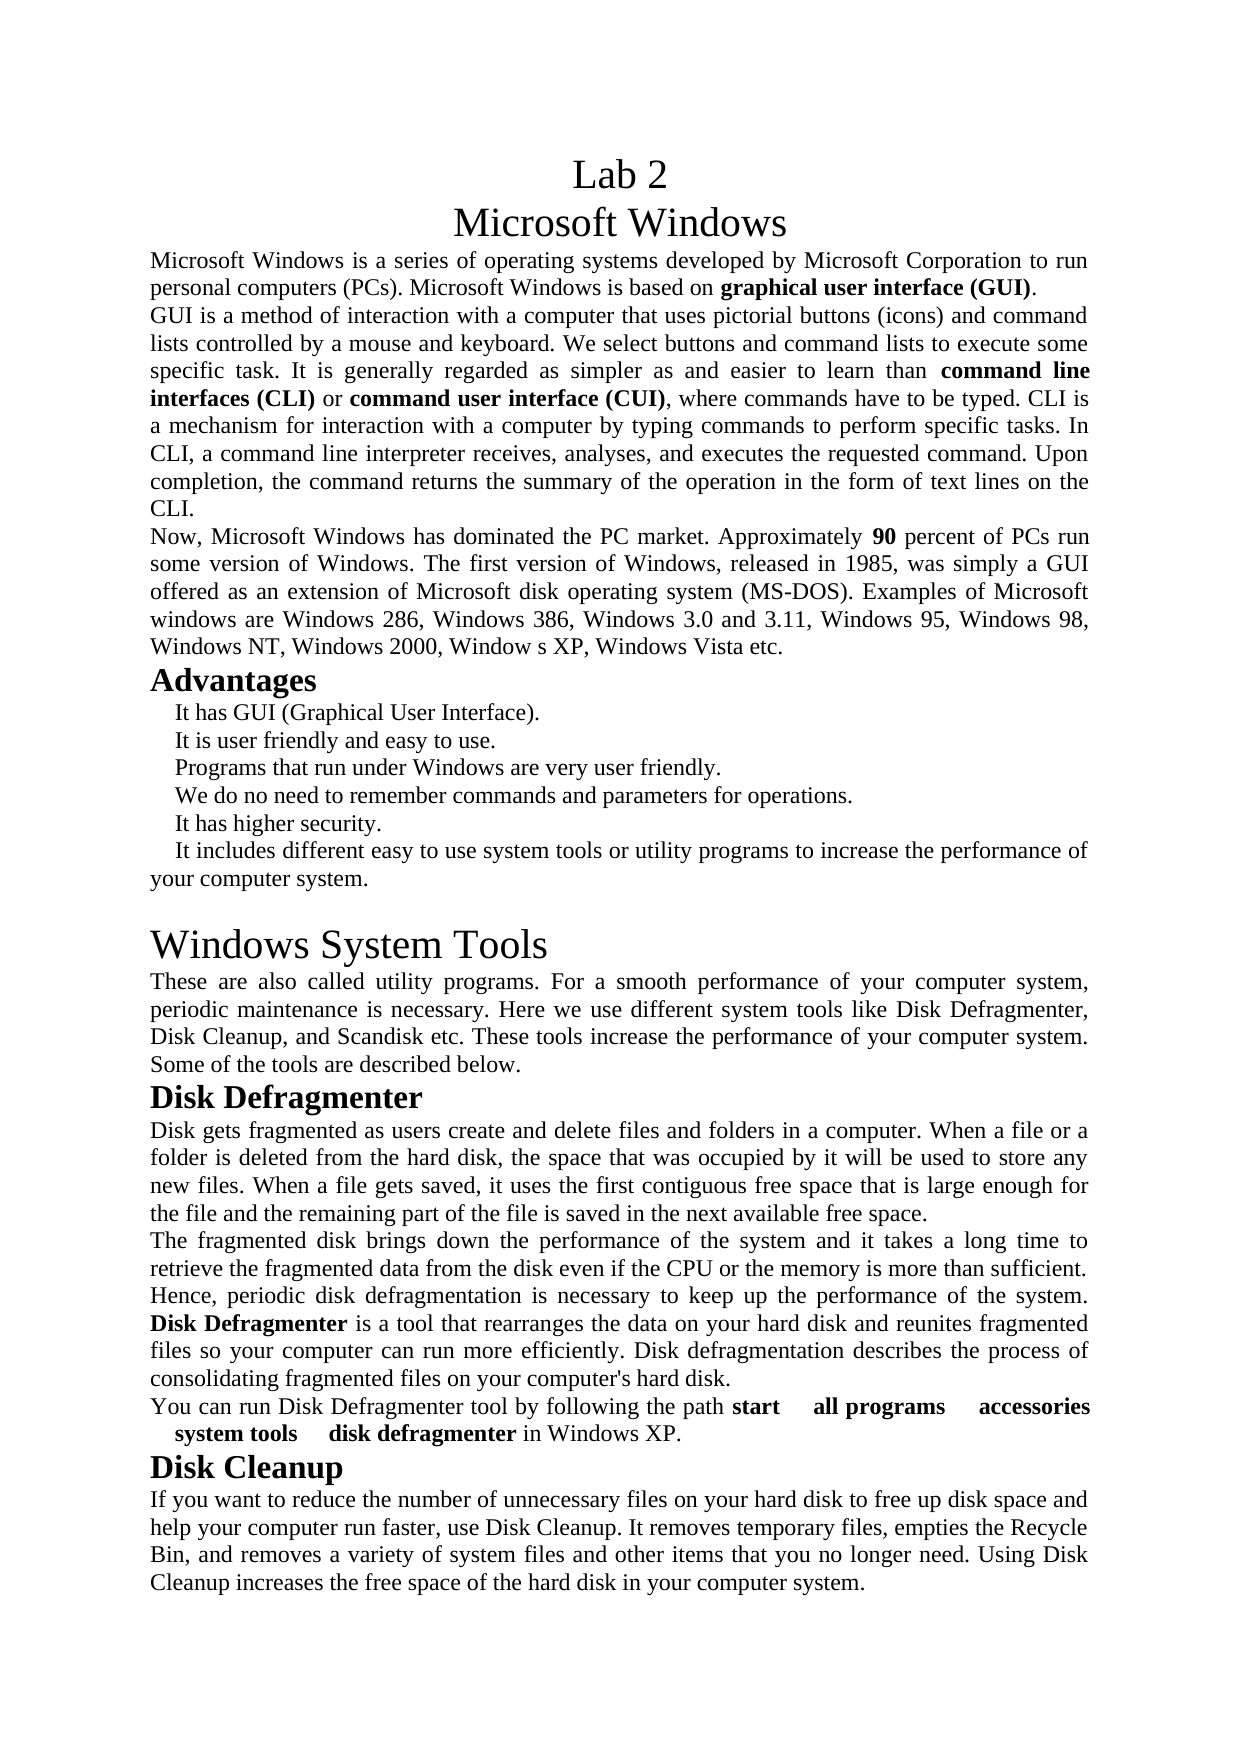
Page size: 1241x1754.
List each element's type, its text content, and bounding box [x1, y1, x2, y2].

text Lab 2 [150, 150, 1090, 198]
text These are also called utility programs. For a smooth performance of your computer system, periodic maintenance is necessary. Here we use different system tools like Disk Defragmenter, Disk Cleanup, and Scandisk etc. These tools increase the performance of your computer system. Some of the tools are described below. [150, 967, 1090, 1077]
text  It includes different easy to use system tools or utility programs to increase the performance of your computer system. [150, 836, 1090, 891]
text The fragmented disk brings down the performance of the system and it takes a long time to retrieve the fragmented data from the disk even if the CPU or the memory is more than sufficient. Hence, periodic disk defragmentation is necessary to keep up the performance of the system. Disk Defragmenter is a tool that rearranges the data on your hard disk and reunites fragmented files so your computer can run more efficiently. Disk defragmentation describes the process of consolidating fragmented files on your computer's hard disk. [150, 1226, 1090, 1392]
text Advantages [150, 660, 1090, 698]
text  We do no need to remember commands and parameters for operations. [150, 781, 1090, 809]
text Disk Defragmenter [150, 1077, 1090, 1116]
text  It has GUI (Graphical User Interface). [150, 698, 1090, 726]
text  Programs that run under Windows are very user friendly. [150, 753, 1090, 781]
text  It has higher security. [150, 809, 1090, 836]
text Microsoft Windows [150, 198, 1090, 246]
text Disk Cleanup [150, 1447, 1090, 1485]
text Now, Microsoft Windows has dominated the PC market. Approximately 90 percent of PCs run some version of Windows. The first version of Windows, released in 1985, was simply a GUI offered as an extension of Microsoft disk operating system (MS-DOS). Examples of Microsoft windows are Windows 286, Windows 386, Windows 3.0 and 3.11, Windows 95, Windows 98, Windows NT, Windows 2000, Window s XP, Windows Vista etc. [150, 522, 1090, 660]
text If you want to reduce the number of unnecessary files on your hard disk to free up disk space and help your computer run faster, use Disk Cleanup. It removes temporary files, empties the Recycle Bin, and removes a variety of system files and other items that you no longer need. Using Disk Cleanup increases the free space of the hard disk in your computer system. [150, 1485, 1090, 1596]
text Windows System Tools [150, 919, 1090, 967]
text GUI is a method of interaction with a computer that uses pictorial buttons (icons) and command lists controlled by a mouse and keyboard. We select buttons and command lists to execute some specific task. It is generally regarded as simpler as and easier to learn than command line interfaces (CLI) or command user interface (CUI), where commands have to be typed. CLI is a mechanism for interaction with a computer by typing commands to perform specific tasks. In CLI, a command line interpreter receives, analyses, and executes the requested command. Upon completion, the command returns the summary of the operation in the form of text lines on the CLI. [150, 301, 1090, 522]
text Microsoft Windows is a series of operating systems developed by Microsoft Corporation to run personal computers (PCs). Microsoft Windows is based on graphical user interface (GUI). [150, 246, 1090, 301]
text Disk gets fragmented as users create and delete files and folders in a computer. When a file or a folder is deleted from the hard disk, the space that was occupied by it will be used to store any new files. When a file gets saved, it uses the first contiguous free space that is large enough for the file and the remaining part of the file is saved in the next available free space. [150, 1116, 1090, 1226]
text  It is user friendly and easy to use. [150, 726, 1090, 753]
text You can run Disk Defragmenter tool by following the path start  all programs  accessories  system tools  disk defragmenter in Windows XP. [150, 1392, 1090, 1447]
